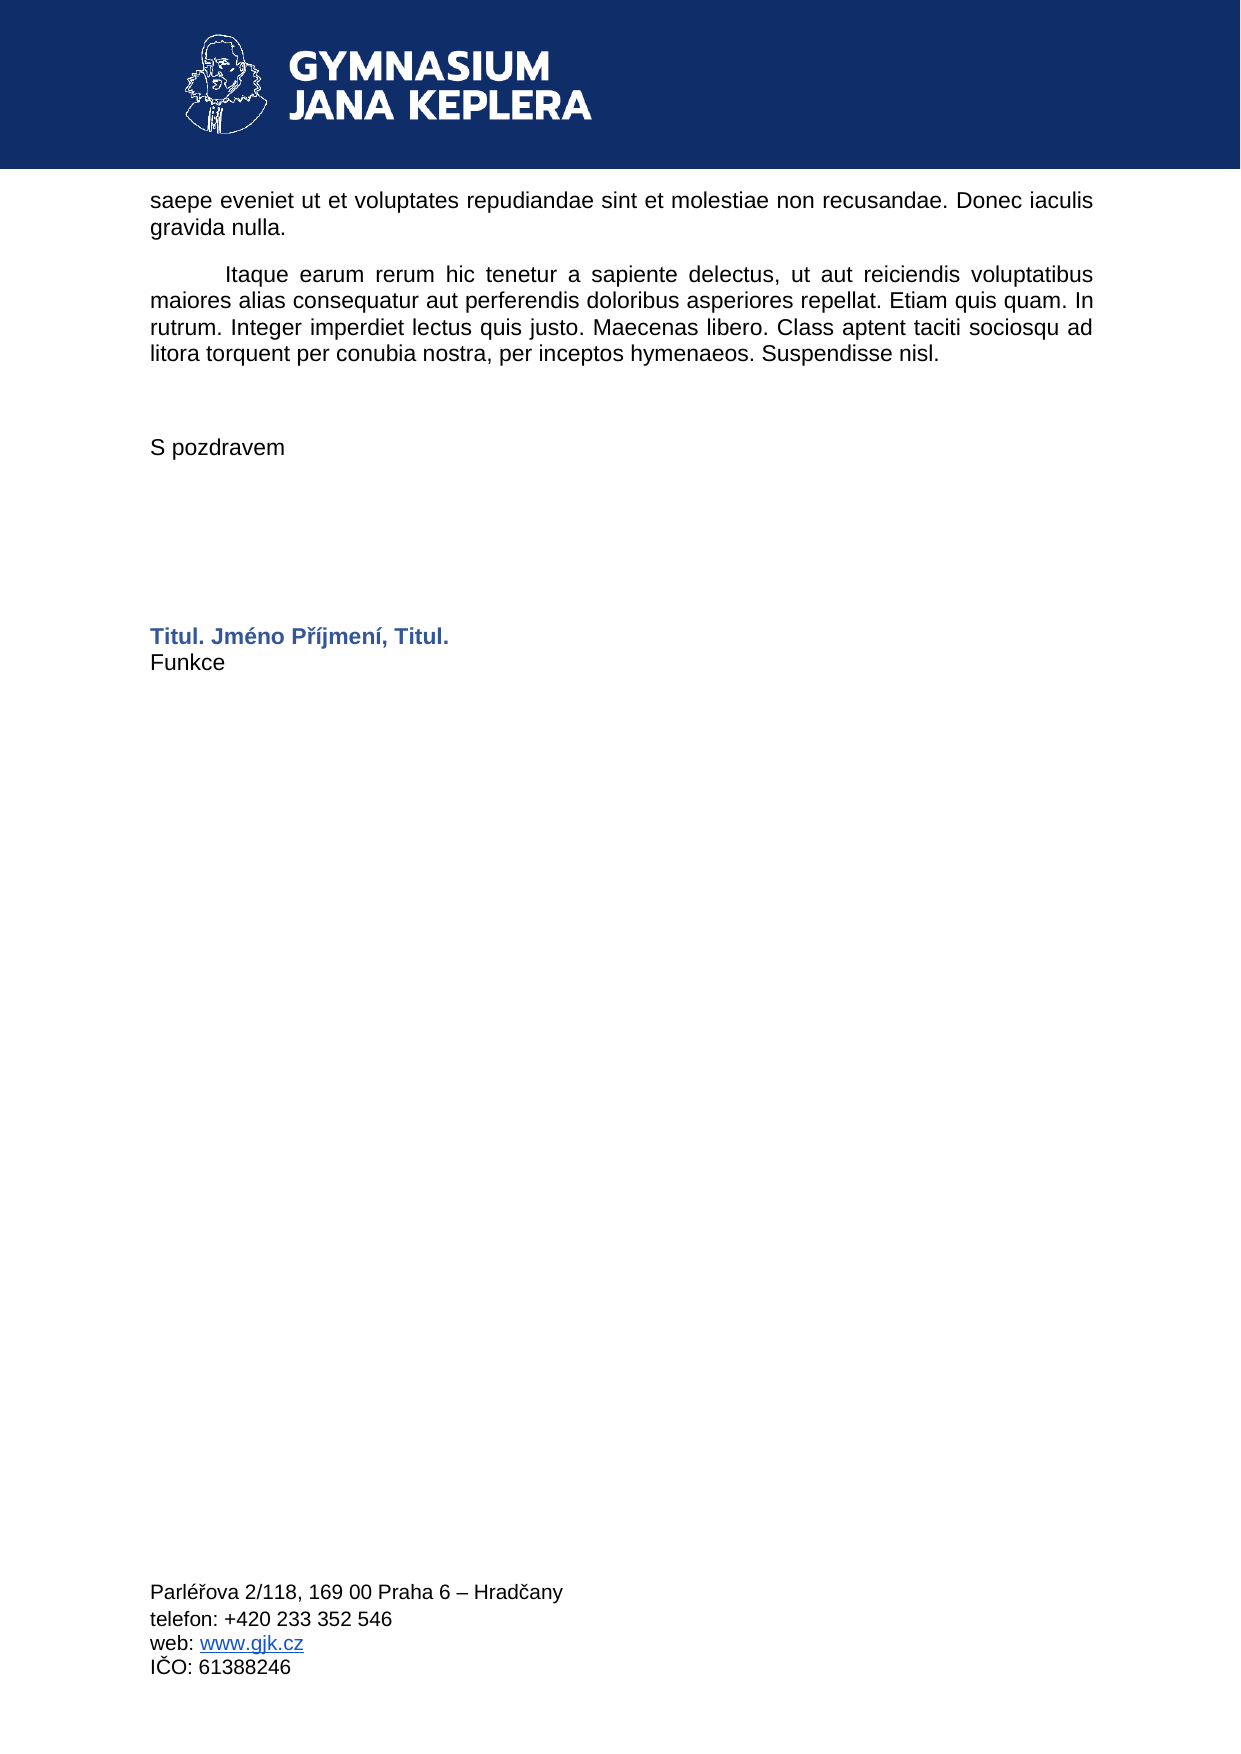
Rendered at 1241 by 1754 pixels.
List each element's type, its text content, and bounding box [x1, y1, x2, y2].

text Itaque earum rerum hic tenetur a sapiente delectus, ut aut reiciendis voluptatibus maiores alias consequatur aut perferendis doloribus asperiores repellat. Etiam quis quam. In rutrum. Integer imperdiet lectus quis justo. Maecenas libero. Class aptent taciti sociosqu ad litora torquent per conubia nostra, per inceptos hymenaeos. Suspendisse nisl. [150, 261, 1094, 366]
text Titul. Jméno Příjmení, Titul. [150, 623, 1094, 649]
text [150, 105, 1094, 240]
text S pozdravem [150, 434, 1094, 461]
picture [0, 0, 1241, 169]
text Funkce [150, 649, 1094, 676]
